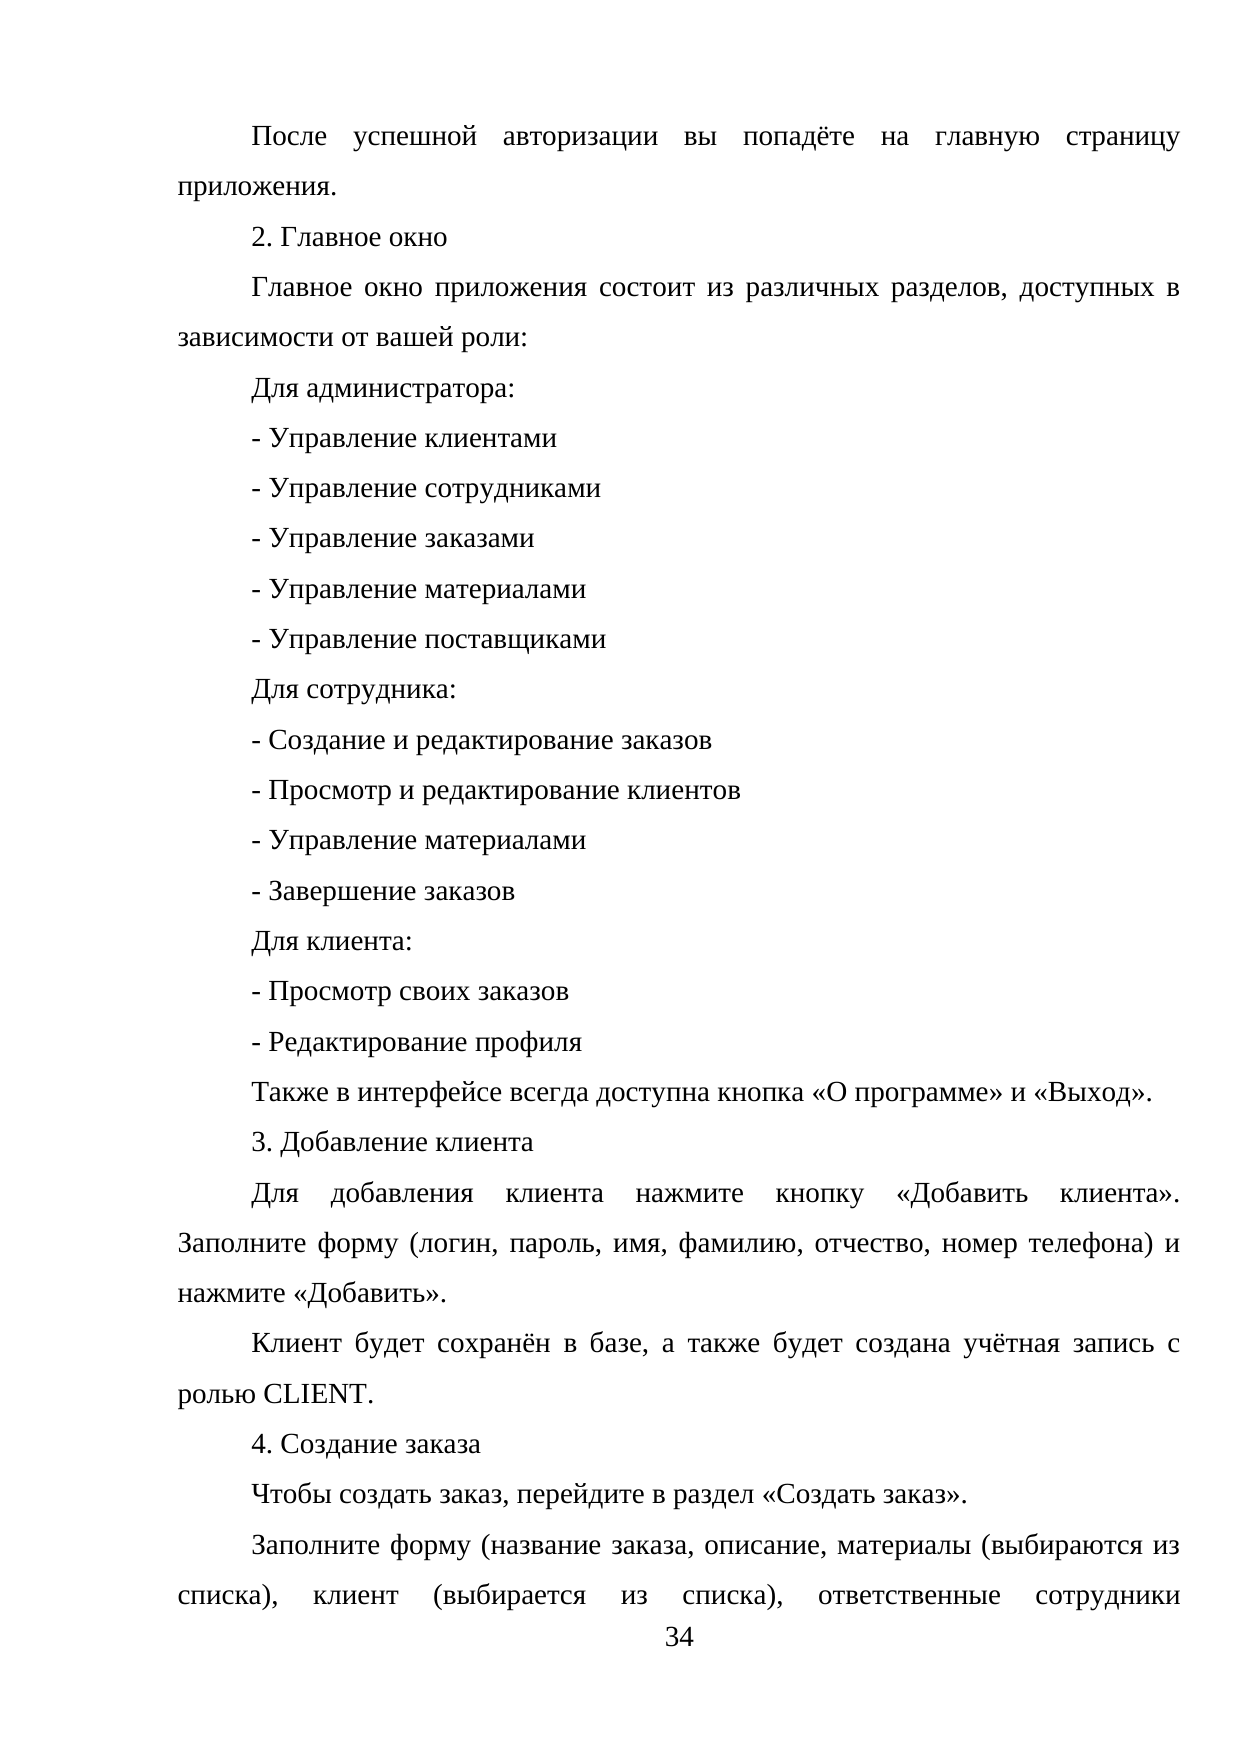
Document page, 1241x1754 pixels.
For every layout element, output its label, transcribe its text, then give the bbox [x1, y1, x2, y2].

text - Редактирование профиля [177, 1024, 1181, 1057]
text - Управление сотрудниками [177, 470, 1181, 504]
text После успешной авторизации вы попадёте на главную страницу приложения. [177, 118, 1181, 202]
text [177, 1527, 1181, 1611]
text Для добавления клиента нажмите кнопку «Добавить клиента». Заполните форму (логин, пароль, имя, фамилию, отчество, номер телефона) и нажмите «Добавить». [177, 1175, 1181, 1309]
text 2. Главное окно [177, 219, 1181, 252]
text - Завершение заказов [177, 873, 1181, 906]
text - Управление заказами [177, 521, 1181, 554]
text 4. Создание заказа [177, 1426, 1181, 1460]
text - Управление материалами [177, 822, 1181, 856]
text Клиент будет сохранён в базе, а также будет создана учётная запись с ролью CLIENT. [177, 1326, 1181, 1409]
text Для администратора: [177, 370, 1181, 403]
text Главное окно приложения состоит из различных разделов, доступных в зависимости от вашей роли: [177, 269, 1181, 353]
text - Просмотр своих заказов [177, 973, 1181, 1007]
text - Создание и редактирование заказов [177, 722, 1181, 755]
text Для сотрудника: [177, 672, 1181, 705]
text 3. Добавление клиента [177, 1124, 1181, 1158]
text - Просмотр и редактирование клиентов [177, 772, 1181, 806]
text Для клиента: [177, 923, 1181, 957]
text - Управление материалами [177, 571, 1181, 604]
text - Управление поставщиками [177, 621, 1181, 655]
text - Управление клиентами [177, 420, 1181, 453]
text Также в интерфейсе всегда доступна кнопка «О программе» и «Выход». [177, 1074, 1181, 1108]
text Чтобы создать заказ, перейдите в раздел «Создать заказ». [177, 1477, 1181, 1510]
